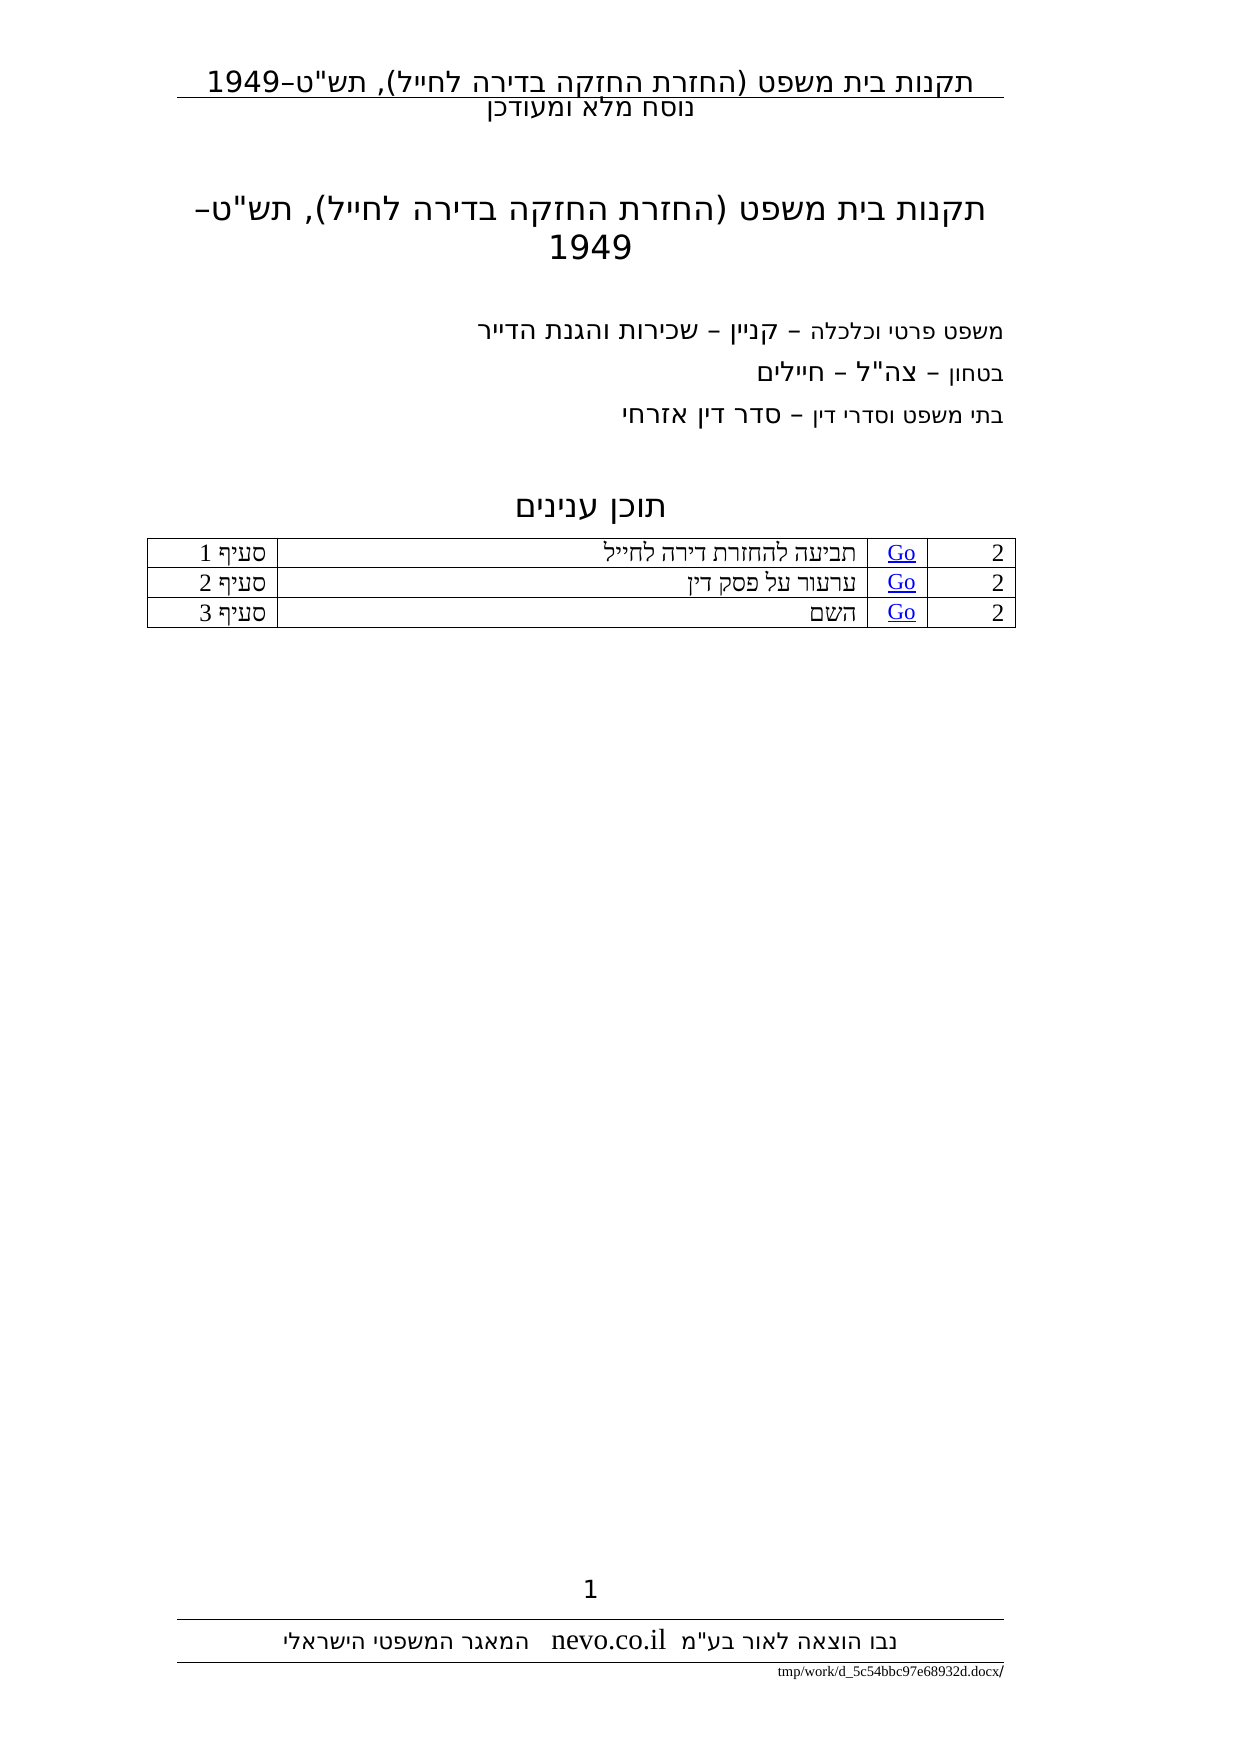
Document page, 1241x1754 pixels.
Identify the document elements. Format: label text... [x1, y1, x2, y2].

table_cell 2 [928, 598, 1015, 627]
text בתי משפט וסדרי דין – סדר דין אזרחי [59, 398, 1004, 430]
table_cell סעיף 2 [148, 568, 277, 597]
table_header Go [868, 539, 927, 567]
table_header 2 [928, 539, 1015, 567]
text בטחון – צה"ל – חיילים [59, 357, 1004, 388]
table_cell ערעור על פסק דין [278, 568, 867, 597]
table_header תביעה להחזרת דירה לחייל [278, 539, 867, 567]
text משפט פרטי וכלכלה – קניין – שכירות והגנת הדייר [59, 315, 1004, 346]
table_cell השם [278, 598, 867, 627]
table_header סעיף 1 [148, 539, 277, 567]
text תוכן ענינים [177, 486, 1004, 525]
text תקנות בית משפט (החזרת החזקה בדירה לחייל), תש"ט–1949 [177, 189, 1004, 267]
table_cell Go [868, 568, 927, 597]
table_cell סעיף 3 [148, 598, 277, 627]
table_cell Go [868, 598, 927, 627]
table_cell 2 [928, 568, 1015, 597]
